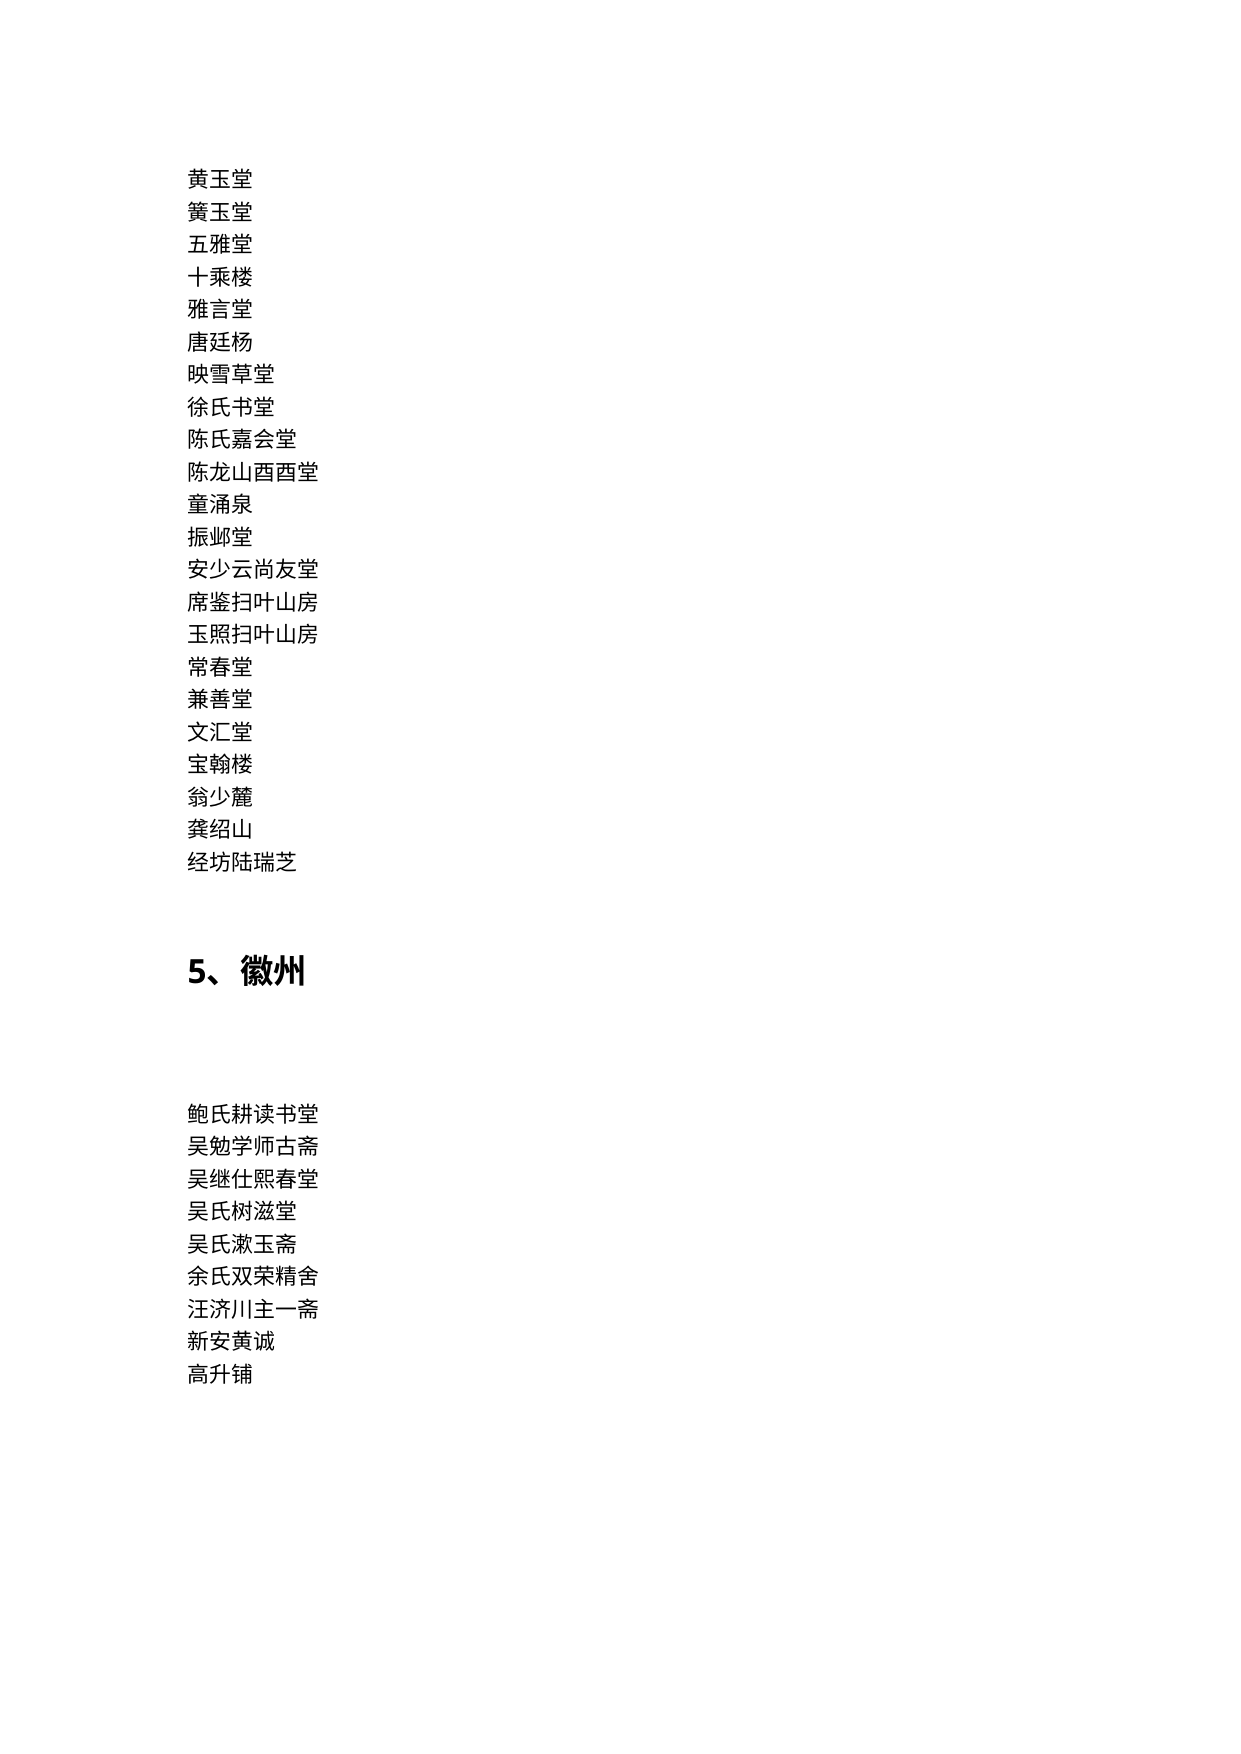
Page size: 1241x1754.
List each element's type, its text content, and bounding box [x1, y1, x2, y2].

text 汪济川主一斋 [187, 1291, 1053, 1324]
text 常春堂 [187, 649, 1053, 682]
text 吴勉学师古斋 [187, 1129, 1053, 1161]
text 宝翰楼 [187, 747, 1053, 779]
text 徐氏书堂 [187, 389, 1053, 422]
text 簧玉堂 [187, 194, 1053, 227]
text 唐廷杨 [187, 324, 1053, 357]
text 吴氏漱玉斋 [187, 1226, 1053, 1259]
text 高升铺 [187, 1356, 1053, 1389]
text 雅言堂 [187, 292, 1053, 324]
text 翁少麓 [187, 779, 1053, 812]
text 席鉴扫叶山房 [187, 584, 1053, 617]
text 映雪草堂 [187, 357, 1053, 389]
text 鲍氏耕读书堂 [187, 1096, 1053, 1129]
text 十乘楼 [187, 259, 1053, 292]
text 陈龙山酉酉堂 [187, 454, 1053, 487]
text 兼善堂 [187, 682, 1053, 714]
text 玉照扫叶山房 [187, 617, 1053, 649]
text 振邺堂 [187, 519, 1053, 552]
text 吴氏树滋堂 [187, 1194, 1053, 1226]
text 吴继仕熙春堂 [187, 1161, 1053, 1194]
text 新安黄诚 [187, 1324, 1053, 1356]
text 龚绍山 [187, 812, 1053, 844]
text 经坊陆瑞芝 [187, 844, 1053, 877]
text 黄玉堂 [187, 162, 1053, 194]
subtitle 5、徽州 [187, 937, 1053, 1002]
text 文汇堂 [187, 714, 1053, 747]
text 五雅堂 [187, 227, 1053, 259]
text 余氏双荣精舍 [187, 1259, 1053, 1291]
text 安少云尚友堂 [187, 552, 1053, 584]
text 陈氏嘉会堂 [187, 422, 1053, 454]
text 童涌泉 [187, 487, 1053, 519]
